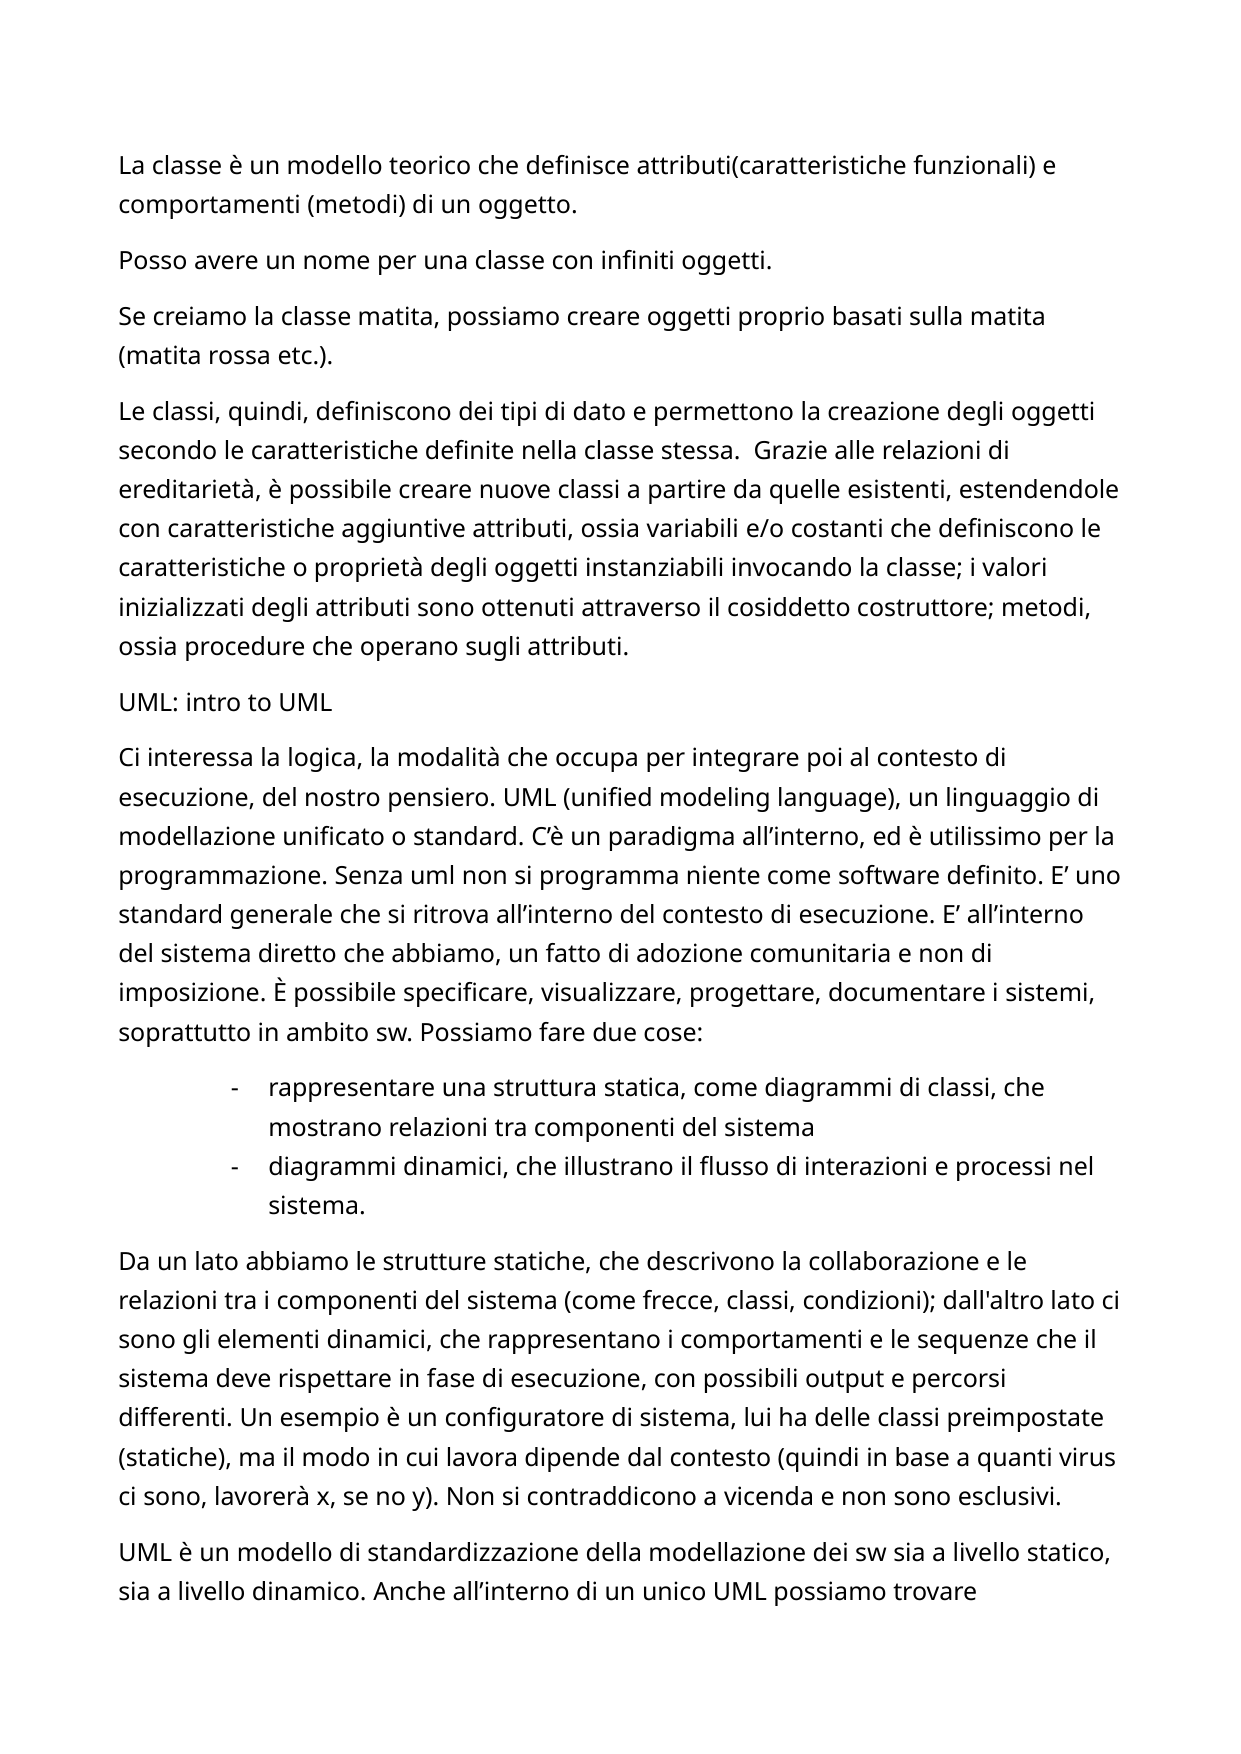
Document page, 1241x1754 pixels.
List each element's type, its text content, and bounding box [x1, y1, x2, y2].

text Posso avere un nome per una classe con infiniti oggetti. [118, 243, 1122, 277]
text Le classi, quindi, definiscono dei tipi di dato e permettono la creazione degli oggetti secondo le caratteristiche definite nella classe stessa. Grazie alle relazioni di ereditarietà, è possibile creare nuove classi a partire da quelle esistenti, estendendole con caratteristiche aggiuntive attributi, ossia variabili e/o costanti che definiscono le caratteristiche o proprietà degli oggetti instanziabili invocando la classe; i valori inizializzati degli attributi sono ottenuti attraverso il cosiddetto costruttore; metodi, ossia procedure che operano sugli attributi. [118, 393, 1122, 662]
text Ci interessa la logica, la modalità che occupa per integrare poi al contesto di esecuzione, del nostro pensiero. UML (unified modeling language), un linguaggio di modellazione unificato o standard. C’è un paradigma all’interno, ed è utilissimo per la programmazione. Senza uml non si programma niente come software definito. E’ uno standard generale che si ritrova all’interno del contesto di esecuzione. E’ all’interno del sistema diretto che abbiamo, un fatto di adozione comunitaria e non di imposizione. È possibile specificare, visualizzare, progettare, documentare i sistemi, soprattutto in ambito sw. Possiamo fare due cose: [118, 740, 1122, 1048]
list diagrammi dinamici, che illustrano il flusso di interazioni e processi nel sistema. [231, 1148, 1122, 1222]
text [118, 1534, 1122, 1607]
text Da un lato abbiamo le strutture statiche, che descrivono la collaborazione e le relazioni tra i componenti del sistema (come frecce, classi, condizioni); dall'altro lato ci sono gli elementi dinamici, che rappresentano i comportamenti e le sequenze che il sistema deve rispettare in fase di esecuzione, con possibili output e percorsi differenti. Un esempio è un configuratore di sistema, lui ha delle classi preimpostate (statiche), ma il modo in cui lavora dipende dal contesto (quindi in base a quanti virus ci sono, lavorerà x, se no y). Non si contraddicono a vicenda e non sono esclusivi. [118, 1243, 1122, 1512]
text La classe è un modello teorico che definisce attributi(caratteristiche funzionali) e comportamenti (metodi) di un oggetto. [118, 148, 1122, 221]
text UML: intro to UML [118, 684, 1122, 718]
list rappresentare una struttura statica, come diagrammi di classi, che mostrano relazioni tra componenti del sistema [231, 1070, 1122, 1143]
text Se creiamo la classe matita, possiamo creare oggetti proprio basati sulla matita (matita rossa etc.). [118, 298, 1122, 372]
